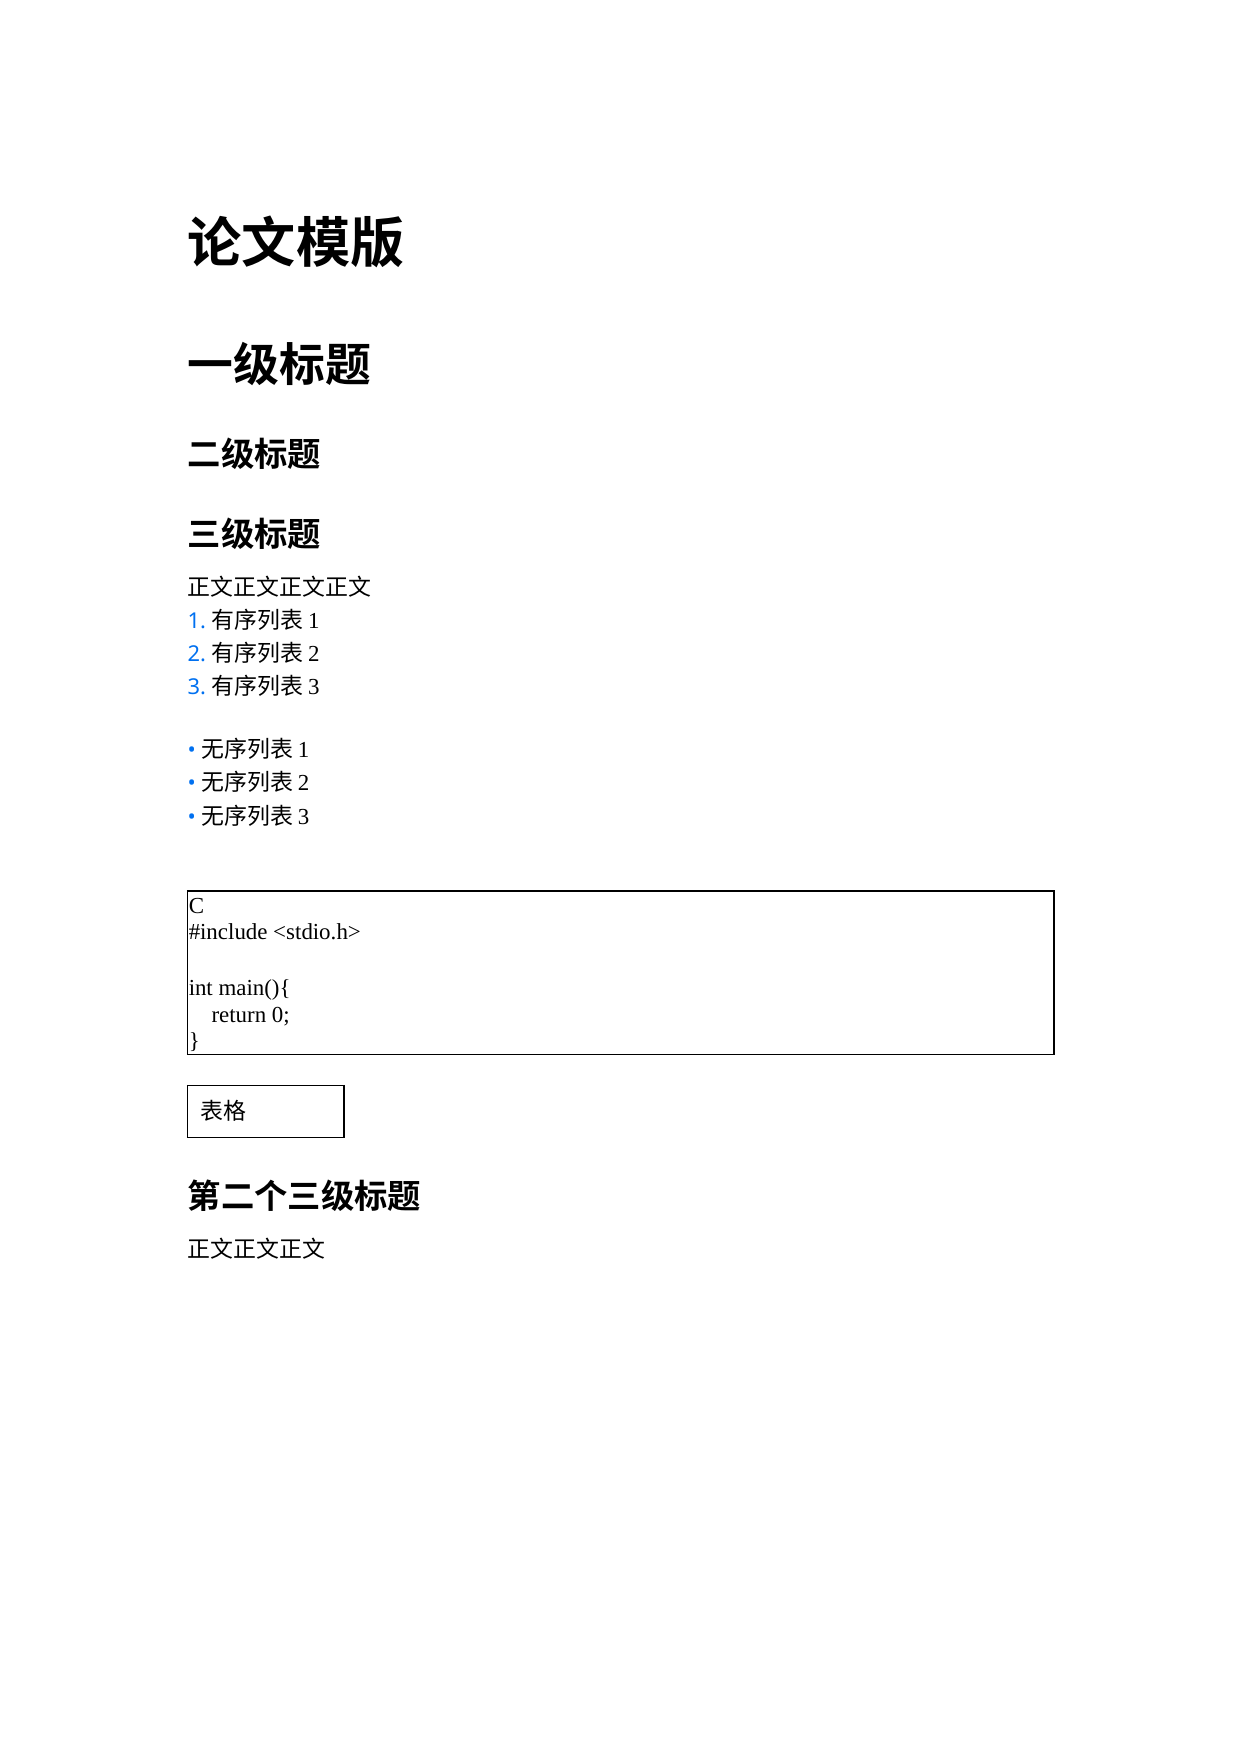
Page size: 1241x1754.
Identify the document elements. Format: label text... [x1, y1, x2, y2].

list 有序列表2 [187, 635, 1053, 668]
text 正文正文正文 [187, 1230, 1053, 1264]
text 一级标题 [187, 328, 1053, 395]
text 三级标题 [187, 508, 1053, 556]
table_header C #include <stdio.h> int main(){ return 0; } [188, 892, 1053, 1053]
list 无序列表3 [187, 797, 1053, 831]
text 论文模版 [187, 200, 1053, 278]
list 无序列表1 [187, 731, 1053, 764]
list 有序列表3 [187, 668, 1053, 701]
list 无序列表2 [187, 764, 1053, 797]
text 第二个三级标题 [187, 1170, 1053, 1218]
table_header 表格 [188, 1086, 343, 1137]
list 有序列表1 [187, 602, 1053, 635]
text 正文正文正文正文 [187, 568, 1053, 602]
text 二级标题 [187, 428, 1053, 476]
